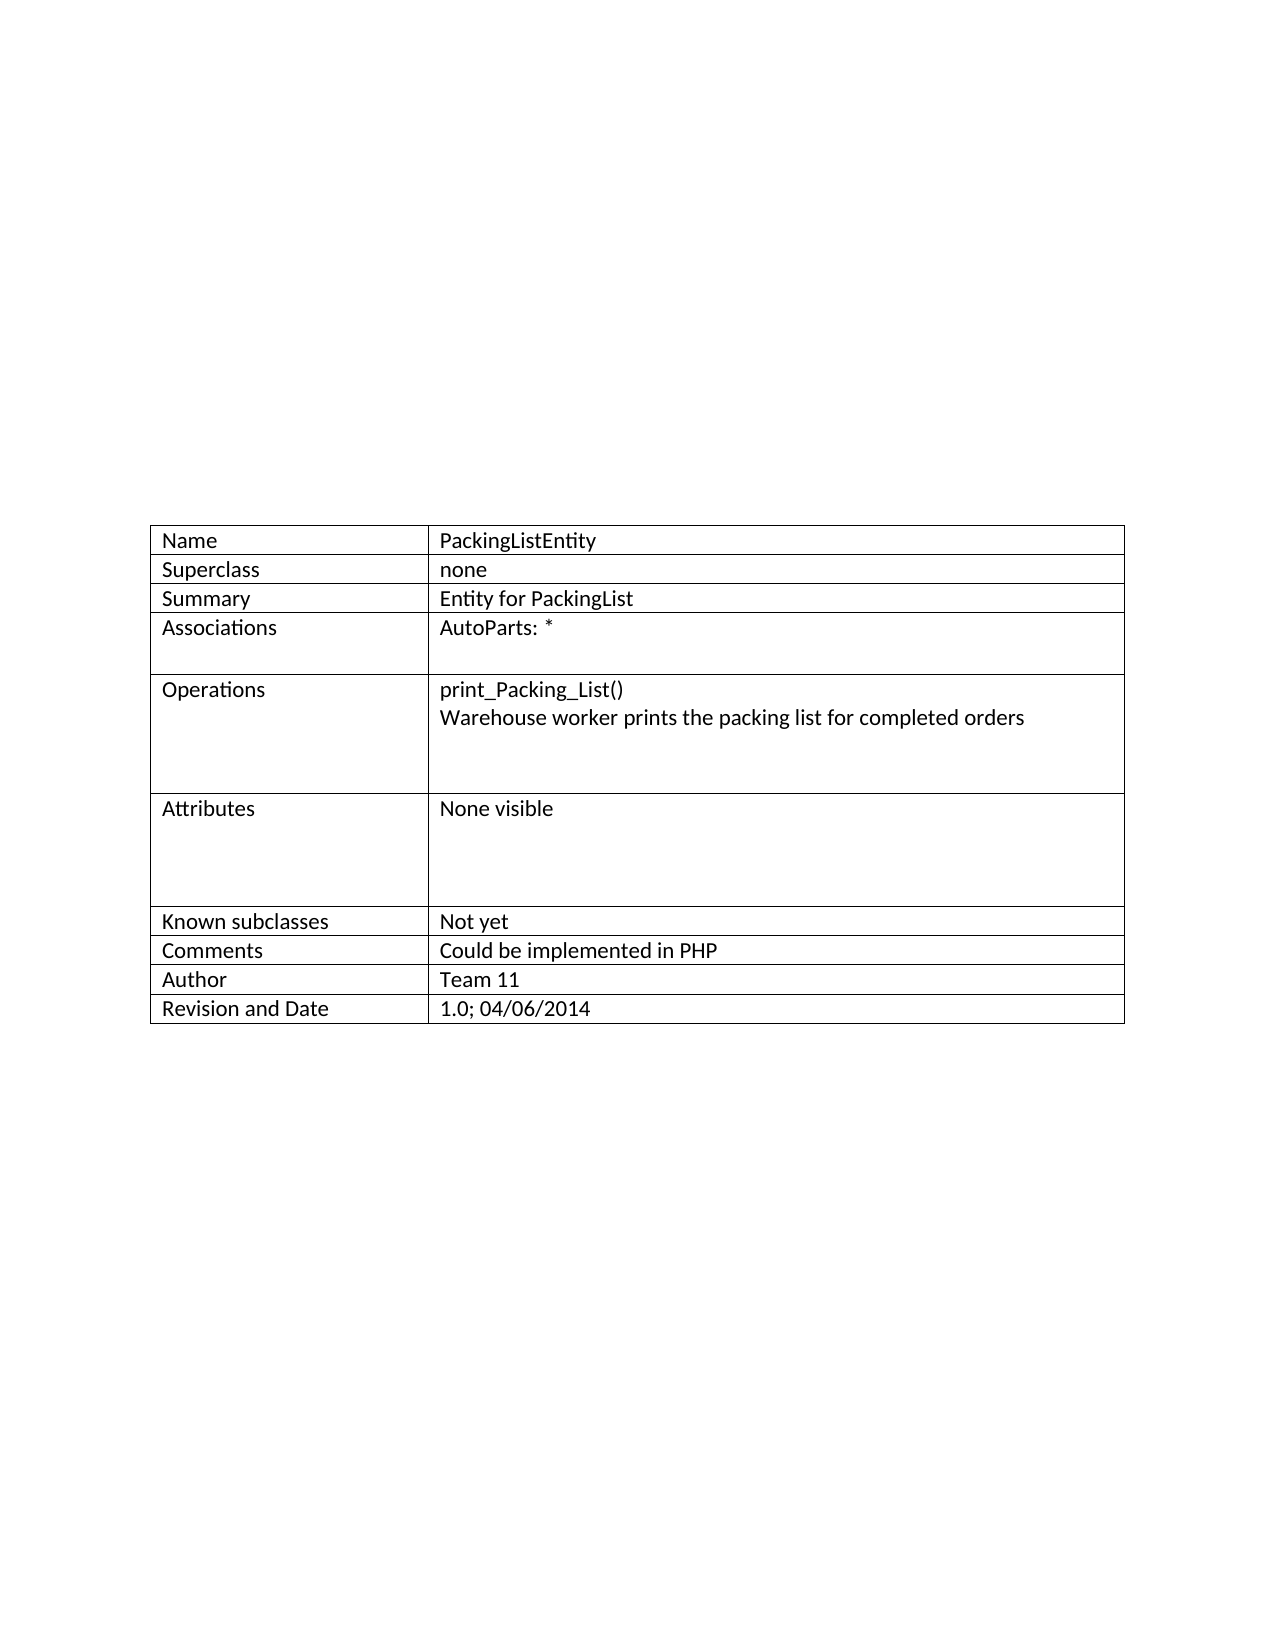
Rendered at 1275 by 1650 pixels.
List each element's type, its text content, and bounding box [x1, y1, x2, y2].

table_cell Operations [151, 675, 428, 793]
table_cell Team 11 [429, 965, 1124, 993]
table_cell Comments [151, 936, 428, 964]
table_cell Author [151, 965, 428, 993]
table_cell Not yet [429, 907, 1124, 935]
table_cell None visible [429, 794, 1124, 906]
table_header Name [151, 526, 428, 554]
table_header PackingListEntity [429, 526, 1124, 554]
table_cell Attributes [151, 794, 428, 906]
table_cell Could be implemented in PHP [429, 936, 1124, 964]
table_cell Entity for PackingList [429, 584, 1124, 612]
table_cell none [429, 555, 1124, 583]
table_cell Known subclasses [151, 907, 428, 935]
table_cell Associations [151, 613, 428, 674]
table_cell 1.0; 04/06/2014 [429, 995, 1124, 1022]
table_cell Superclass [151, 555, 428, 583]
table_cell AutoParts: * [429, 613, 1124, 674]
table_cell print_Packing_List() Warehouse worker prints the packing list for completed orders [429, 675, 1124, 793]
table_cell Summary [151, 584, 428, 612]
table_cell Revision and Date [151, 995, 428, 1022]
